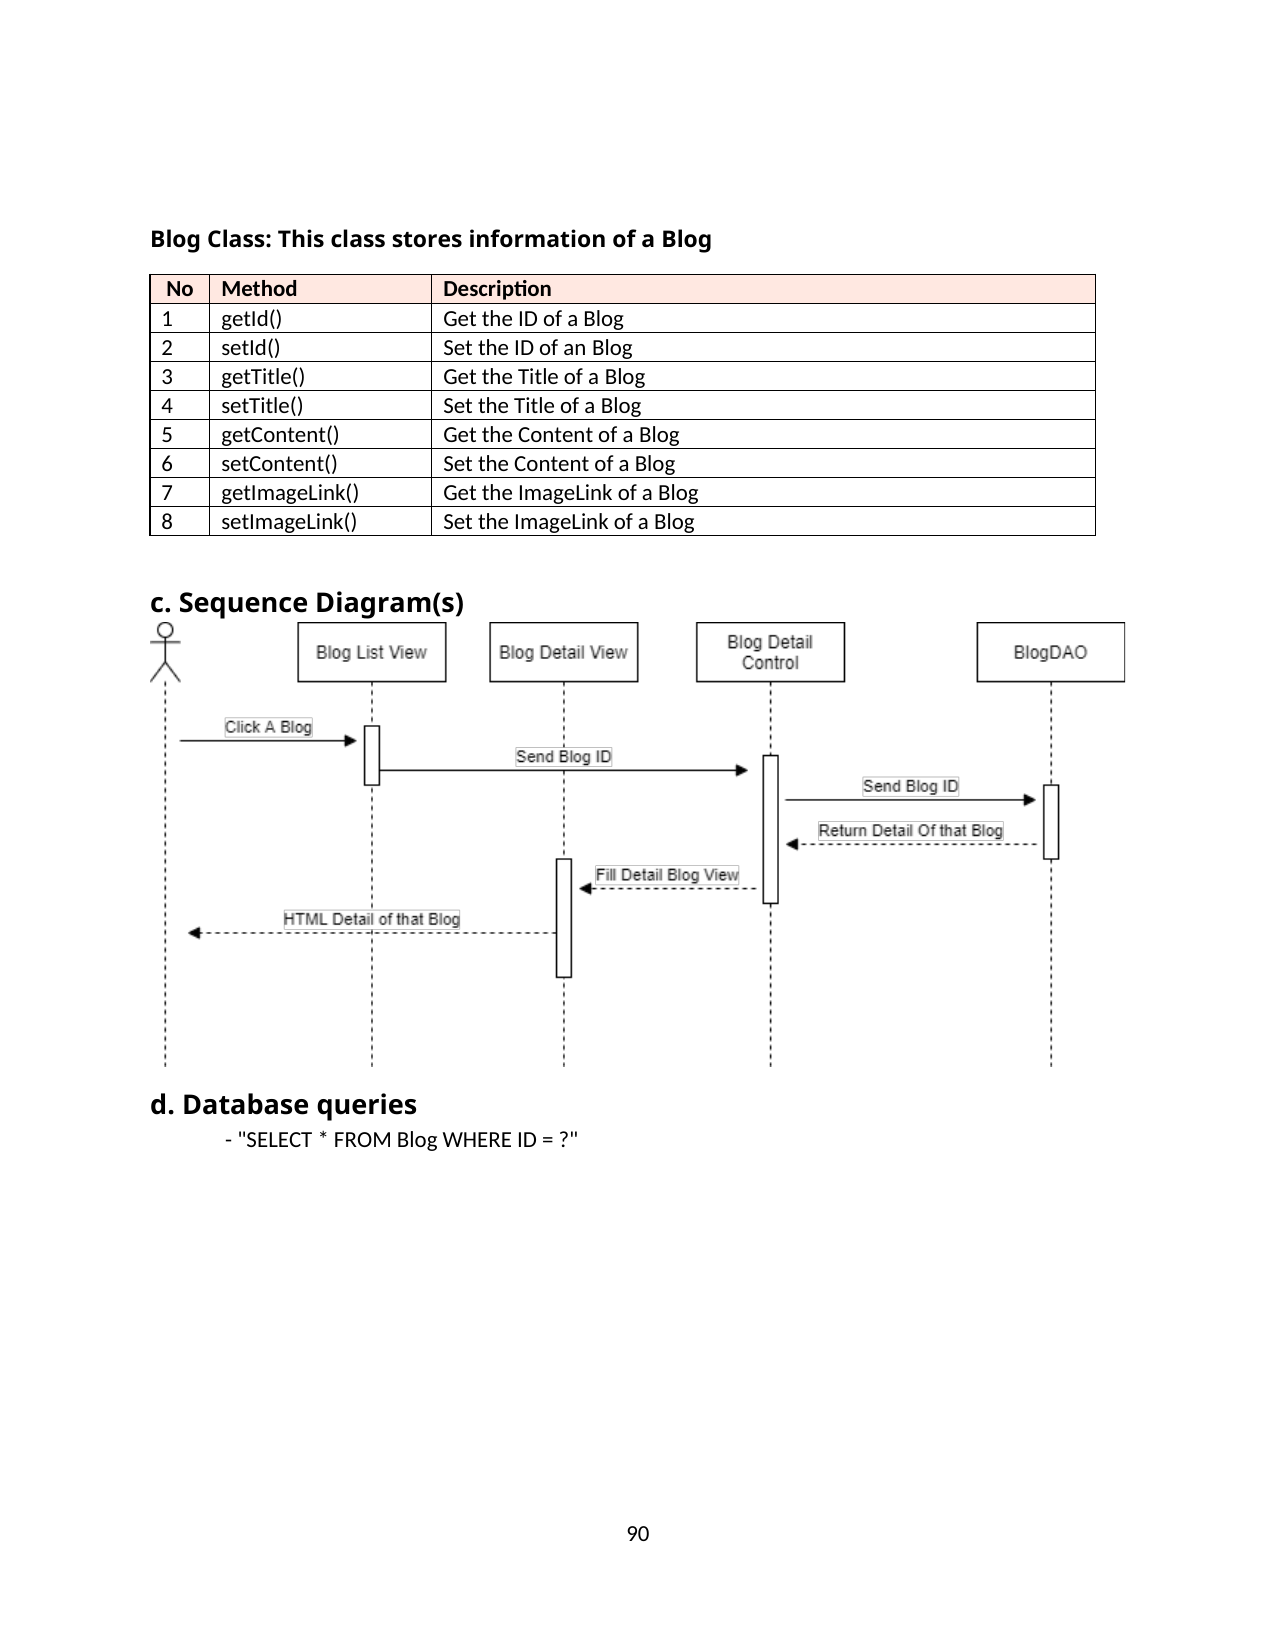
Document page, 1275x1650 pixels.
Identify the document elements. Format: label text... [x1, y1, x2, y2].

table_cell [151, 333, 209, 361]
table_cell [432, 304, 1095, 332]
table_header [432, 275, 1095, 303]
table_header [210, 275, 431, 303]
subtitle d. Database queries [150, 1086, 1125, 1122]
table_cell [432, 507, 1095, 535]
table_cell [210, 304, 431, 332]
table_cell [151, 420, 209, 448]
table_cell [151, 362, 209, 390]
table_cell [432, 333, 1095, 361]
text - "SELECT * FROM Blog WHERE ID = ?" [150, 1125, 1125, 1153]
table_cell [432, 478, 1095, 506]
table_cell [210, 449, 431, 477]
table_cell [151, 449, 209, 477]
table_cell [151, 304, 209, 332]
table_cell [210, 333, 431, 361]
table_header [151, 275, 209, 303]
picture [150, 622, 1125, 1067]
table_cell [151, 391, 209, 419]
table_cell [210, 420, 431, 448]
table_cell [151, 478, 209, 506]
text Blog Class: This class stores information of a Blog [150, 223, 1125, 254]
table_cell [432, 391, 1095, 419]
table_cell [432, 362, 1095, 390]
subtitle c. Sequence Diagram(s) [150, 583, 1125, 620]
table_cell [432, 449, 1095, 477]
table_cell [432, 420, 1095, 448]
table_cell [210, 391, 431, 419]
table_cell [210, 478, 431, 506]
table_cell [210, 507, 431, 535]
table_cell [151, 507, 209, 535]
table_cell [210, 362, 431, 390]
